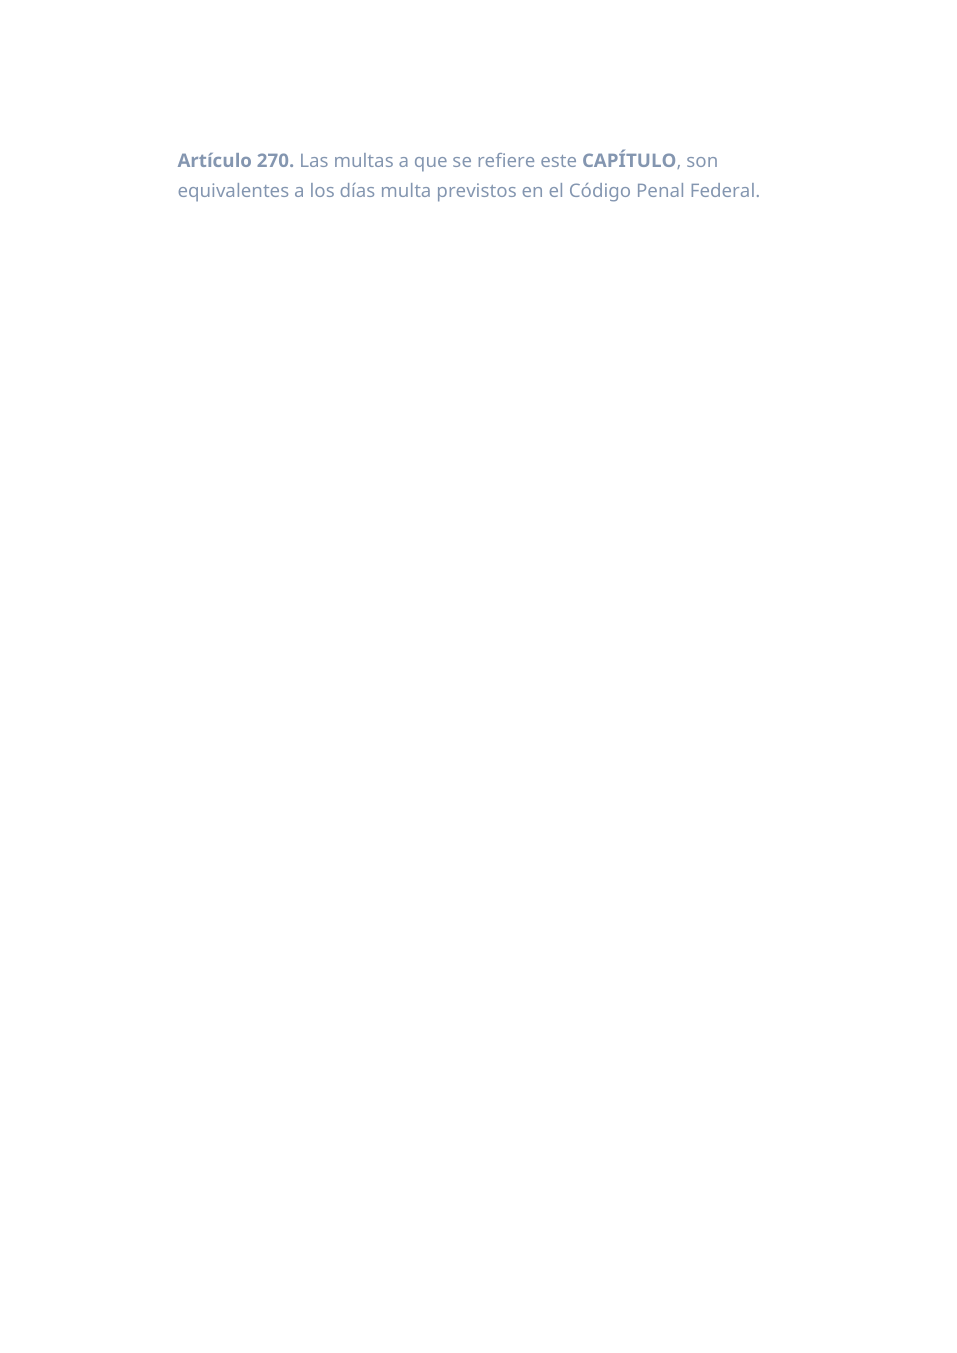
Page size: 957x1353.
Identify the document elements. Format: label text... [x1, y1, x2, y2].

text Artículo 270. Las multas a que se refiere este CAPÍTULO, son equivalentes a los días multa previstos en el Código Penal Federal. [177, 148, 779, 202]
